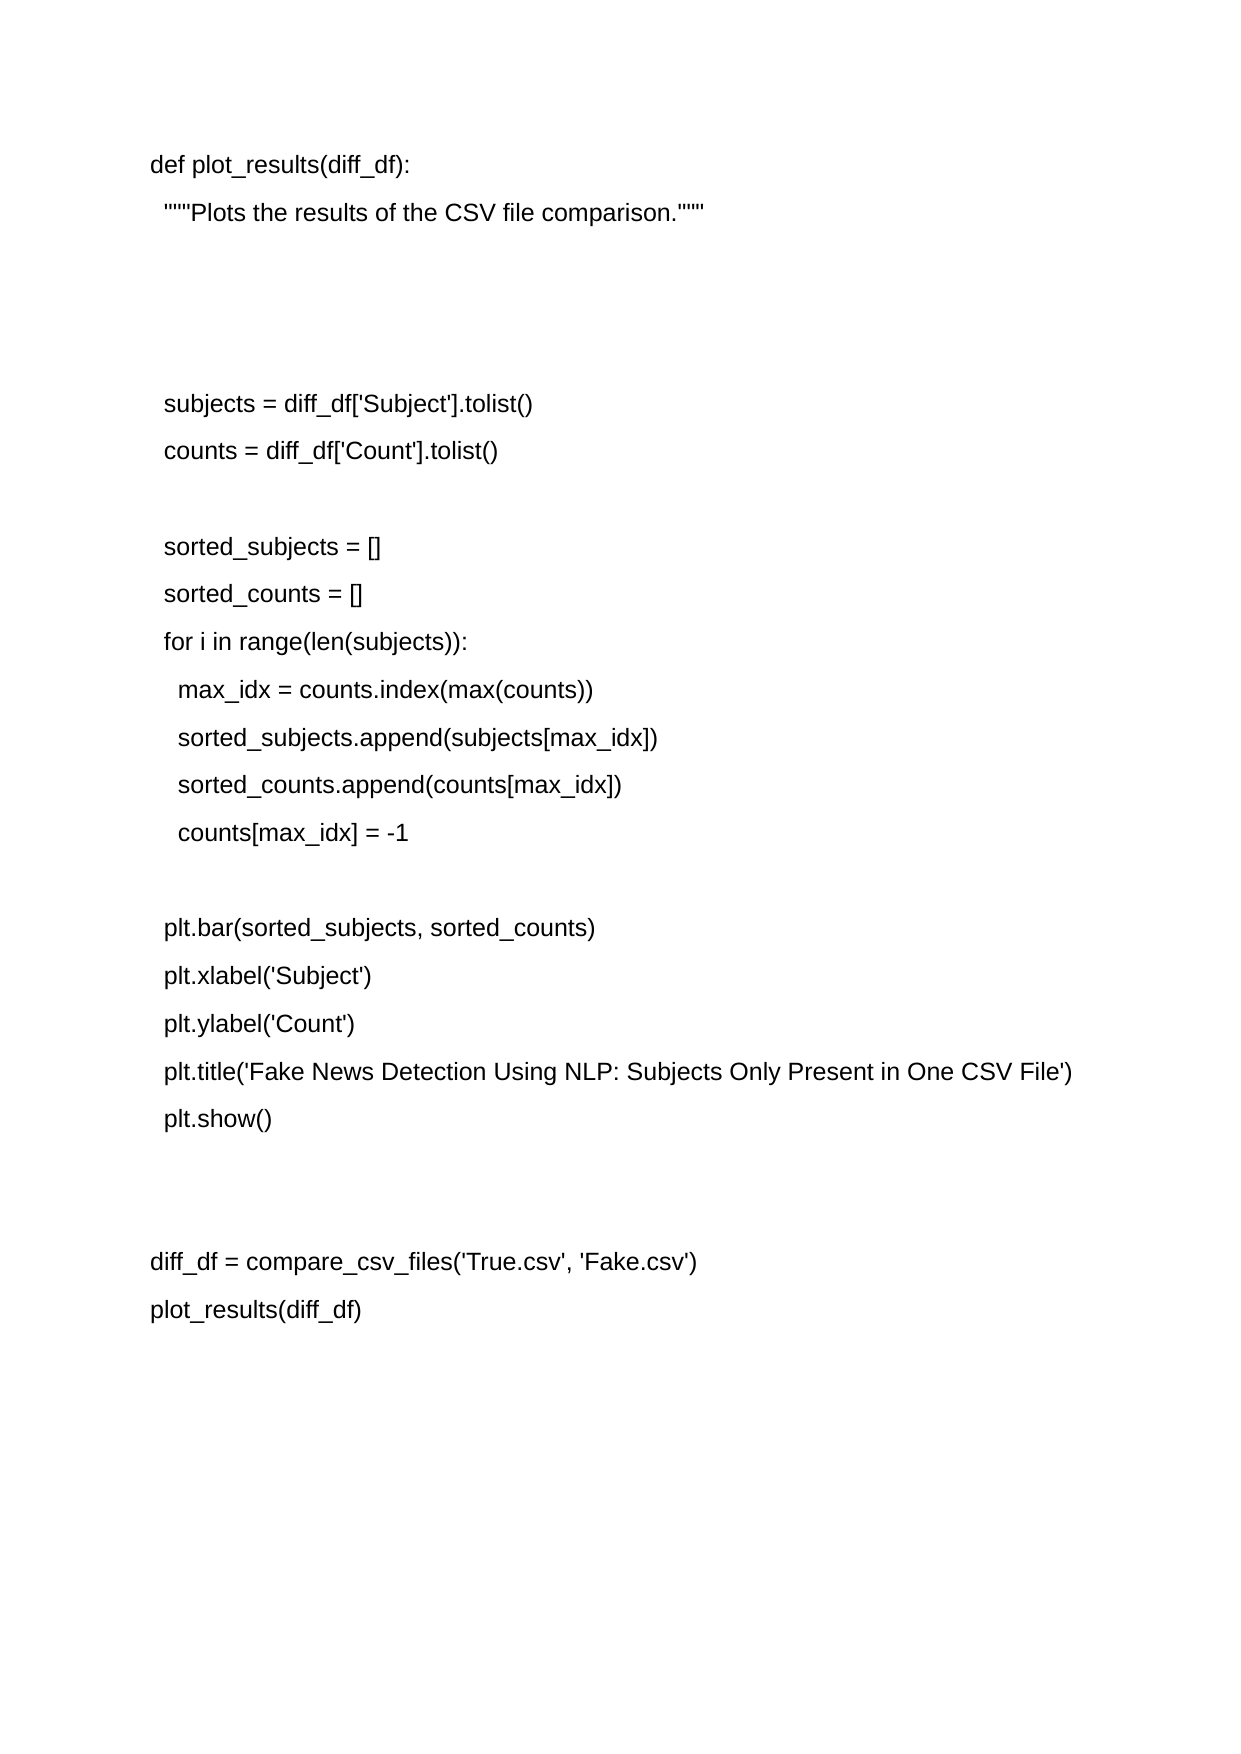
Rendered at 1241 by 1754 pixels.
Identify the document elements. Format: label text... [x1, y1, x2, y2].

text sorted_counts.append(counts[max_idx]) [150, 770, 1090, 799]
text plt.bar(sorted_subjects, sorted_counts) [150, 913, 1090, 942]
text subjects = diff_df['Subject'].tolist() [150, 388, 1090, 417]
text diff_df = compare_csv_files('True.csv', 'Fake.csv') [150, 1247, 1090, 1276]
text plt.title('Fake News Detection Using NLP: Subjects Only Present in One CSV File') [150, 1056, 1090, 1085]
text sorted_subjects.append(subjects[max_idx]) [150, 722, 1090, 751]
text for i in range(len(subjects)): [150, 627, 1090, 656]
text counts = diff_df['Count'].tolist() [150, 436, 1090, 465]
text plt.show() [150, 1104, 1090, 1133]
text sorted_subjects = [] [150, 532, 1090, 560]
text sorted_counts = [] [150, 579, 1090, 608]
text counts[max_idx] = -1 [150, 818, 1090, 847]
text plt.ylabel('Count') [150, 1009, 1090, 1037]
text plot_results(diff_df) [150, 1295, 1090, 1324]
text """Plots the results of the CSV file comparison.""" [150, 198, 1090, 226]
text max_idx = counts.index(max(counts)) [150, 675, 1090, 703]
text def plot_results(diff_df): [150, 150, 1090, 179]
text plt.xlabel('Subject') [150, 961, 1090, 990]
